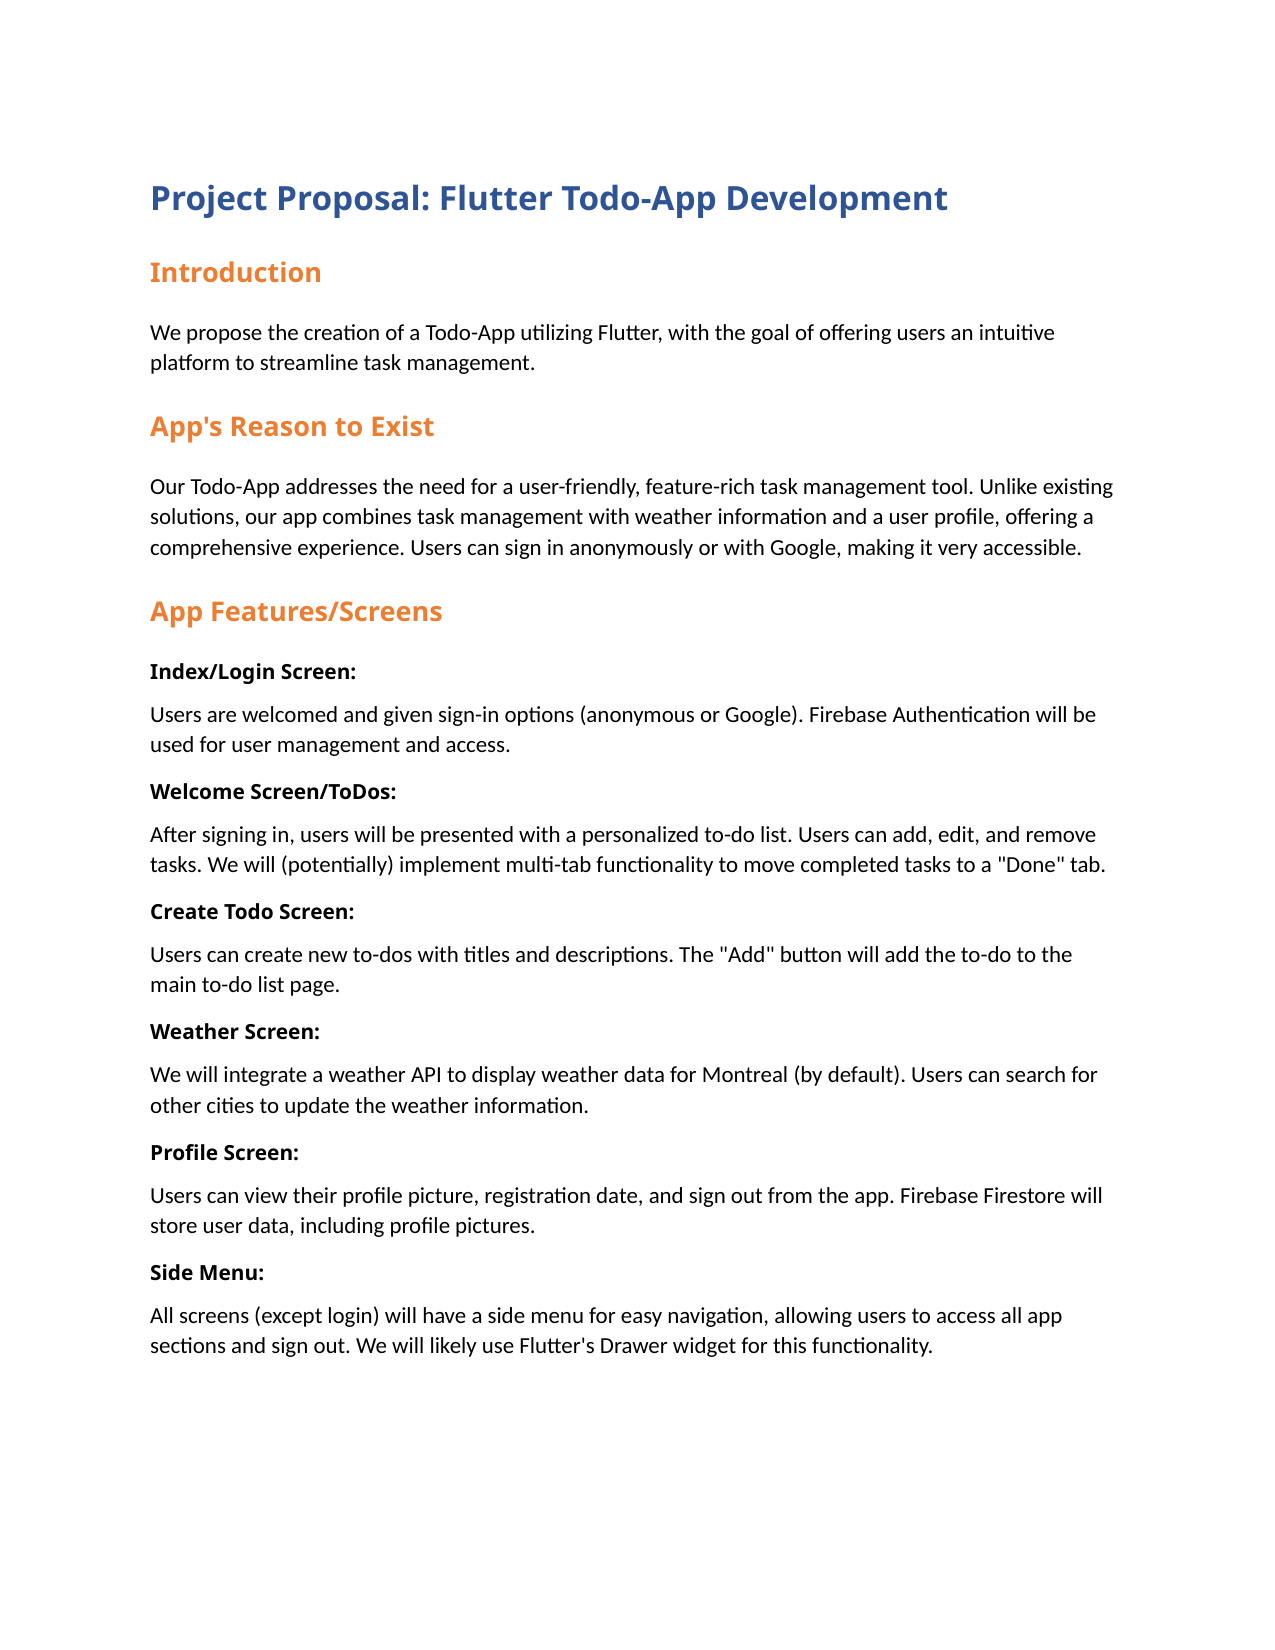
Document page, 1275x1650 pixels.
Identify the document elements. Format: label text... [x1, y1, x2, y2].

subtitle Project Proposal: Flutter Todo-App Development [150, 175, 1125, 220]
subtitle Index/Login Screen: [150, 657, 1125, 685]
subtitle App's Reason to Exist [150, 407, 1125, 444]
text Users can view their profile picture, registration date, and sign out from the app. Firebase Firestore will store user data, including profile pictures. [150, 1181, 1125, 1239]
subtitle Introduction [150, 253, 1125, 290]
subtitle Create Todo Screen: [150, 897, 1125, 926]
subtitle Side Menu: [150, 1258, 1125, 1286]
subtitle App Features/Screens [150, 592, 1125, 629]
text Users can create new to-dos with titles and descriptions. The "Add" button will add the to-do to the main to-do list page. [150, 940, 1125, 999]
subtitle Profile Screen: [150, 1138, 1125, 1166]
text Our Todo-App addresses the need for a user-friendly, feature-rich task management tool. Unlike existing solutions, our app combines task management with weather information and a user profile, offering a comprehensive experience. Users can sign in anonymously or with Google, making it very accessible. [150, 472, 1125, 561]
text Users are welcomed and given sign-in options (anonymous or Google). Firebase Authentication will be used for user management and access. [150, 700, 1125, 758]
subtitle Welcome Screen/ToDos: [150, 777, 1125, 806]
subtitle Weather Screen: [150, 1017, 1125, 1046]
text We will integrate a weather API to display weather data for Montreal (by default). Users can search for other cities to update the weather information. [150, 1061, 1125, 1119]
text After signing in, users will be presented with a personalized to-do list. Users can add, edit, and remove tasks. We will (potentially) implement multi-tab functionality to move completed tasks to a "Done" tab. [150, 820, 1125, 878]
text We propose the creation of a Todo-App utilizing Flutter, with the goal of offering users an intuitive platform to streamline task management. [150, 318, 1125, 376]
